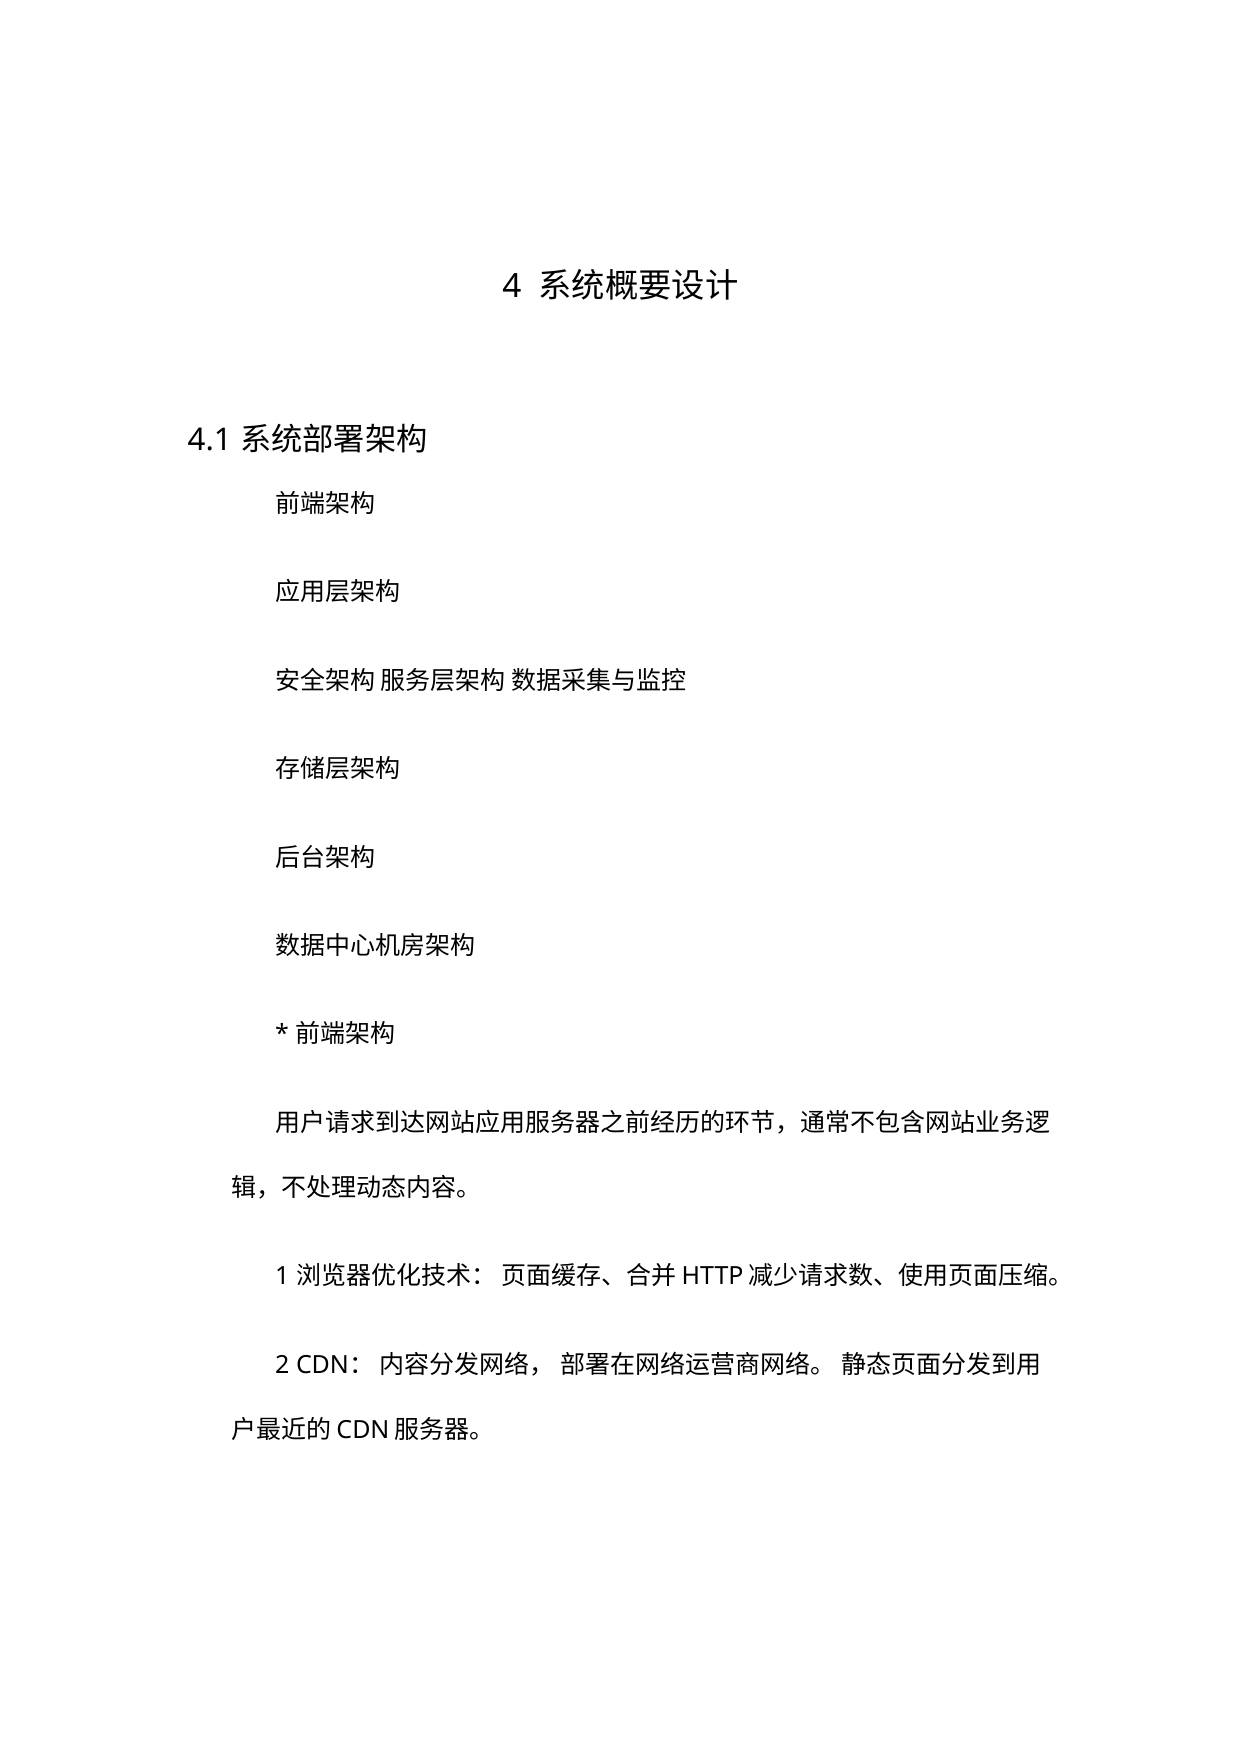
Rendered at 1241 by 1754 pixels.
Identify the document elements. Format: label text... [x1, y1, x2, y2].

text 数据中心机房架构 [231, 911, 1053, 976]
text 1 浏览器优化技术： 页面缓存、合并HTTP减少请求数、使用页面压缩。 [231, 1241, 1053, 1306]
text 4.1 系统部署架构 [187, 404, 1053, 469]
text 存储层架构 [231, 734, 1053, 799]
text 2 CDN： 内容分发网络， 部署在网络运营商网络。 静态页面分发到用户最近的CDN服务器。 [231, 1330, 1053, 1460]
text 4 系统概要设计 [187, 250, 1053, 315]
text 后台架构 [231, 823, 1053, 888]
text 应用层架构 [231, 557, 1053, 622]
text 前端架构 [231, 469, 1053, 534]
text 用户请求到达网站应用服务器之前经历的环节，通常不包含网站业务逻辑，不处理动态内容。 [231, 1088, 1053, 1218]
text 安全架构 服务层架构 数据采集与监控 [231, 646, 1053, 711]
text * 前端架构 [231, 999, 1053, 1064]
